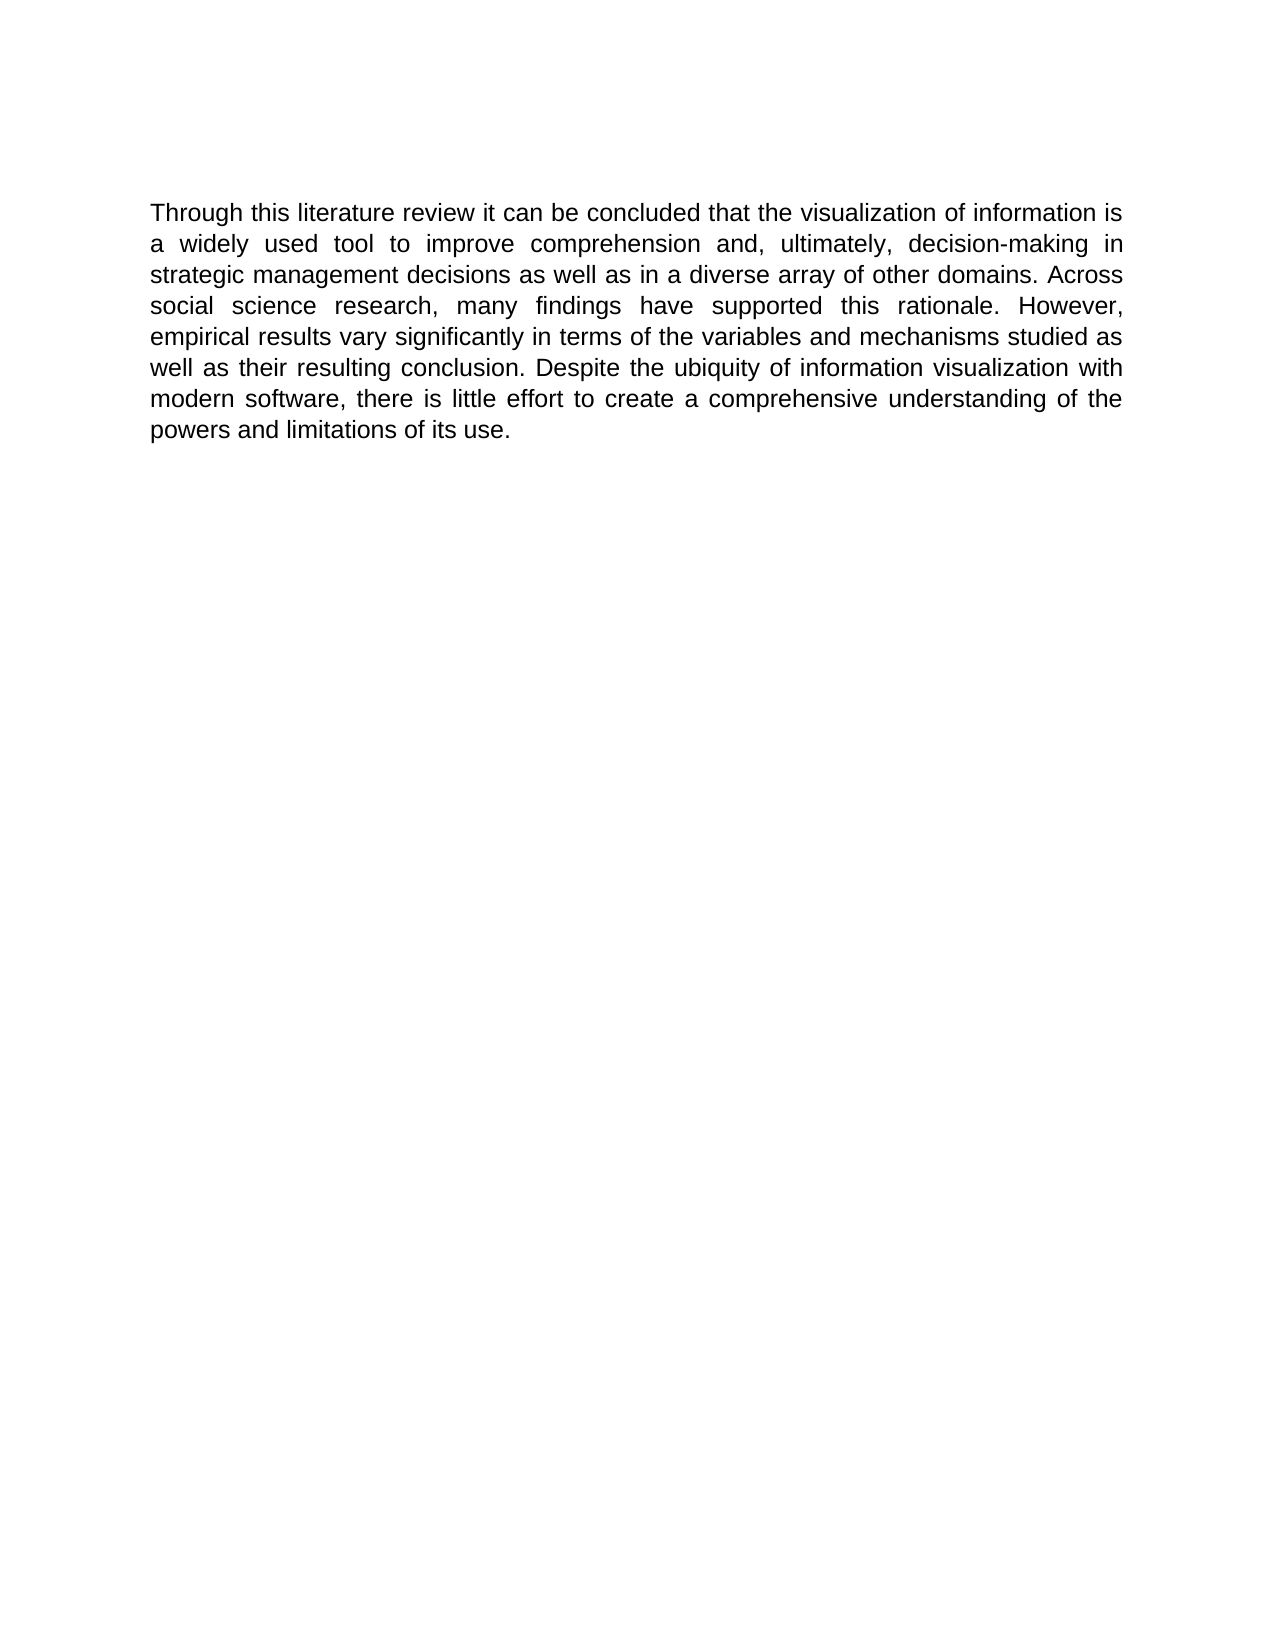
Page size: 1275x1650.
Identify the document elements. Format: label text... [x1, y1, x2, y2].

text Through this literature review it can be concluded that the visualization of information is a widely used tool to improve comprehension and, ultimately, decision-making in strategic management decisions as well as in a diverse array of other domains. Across social science research, many findings have supported this rationale. However, empirical results vary significantly in terms of the variables and mechanisms studied as well as their resulting conclusion. Despite the ubiquity of information visualization with modern software, there is little effort to create a comprehensive understanding of the powers and limitations of its use. [150, 198, 1125, 444]
